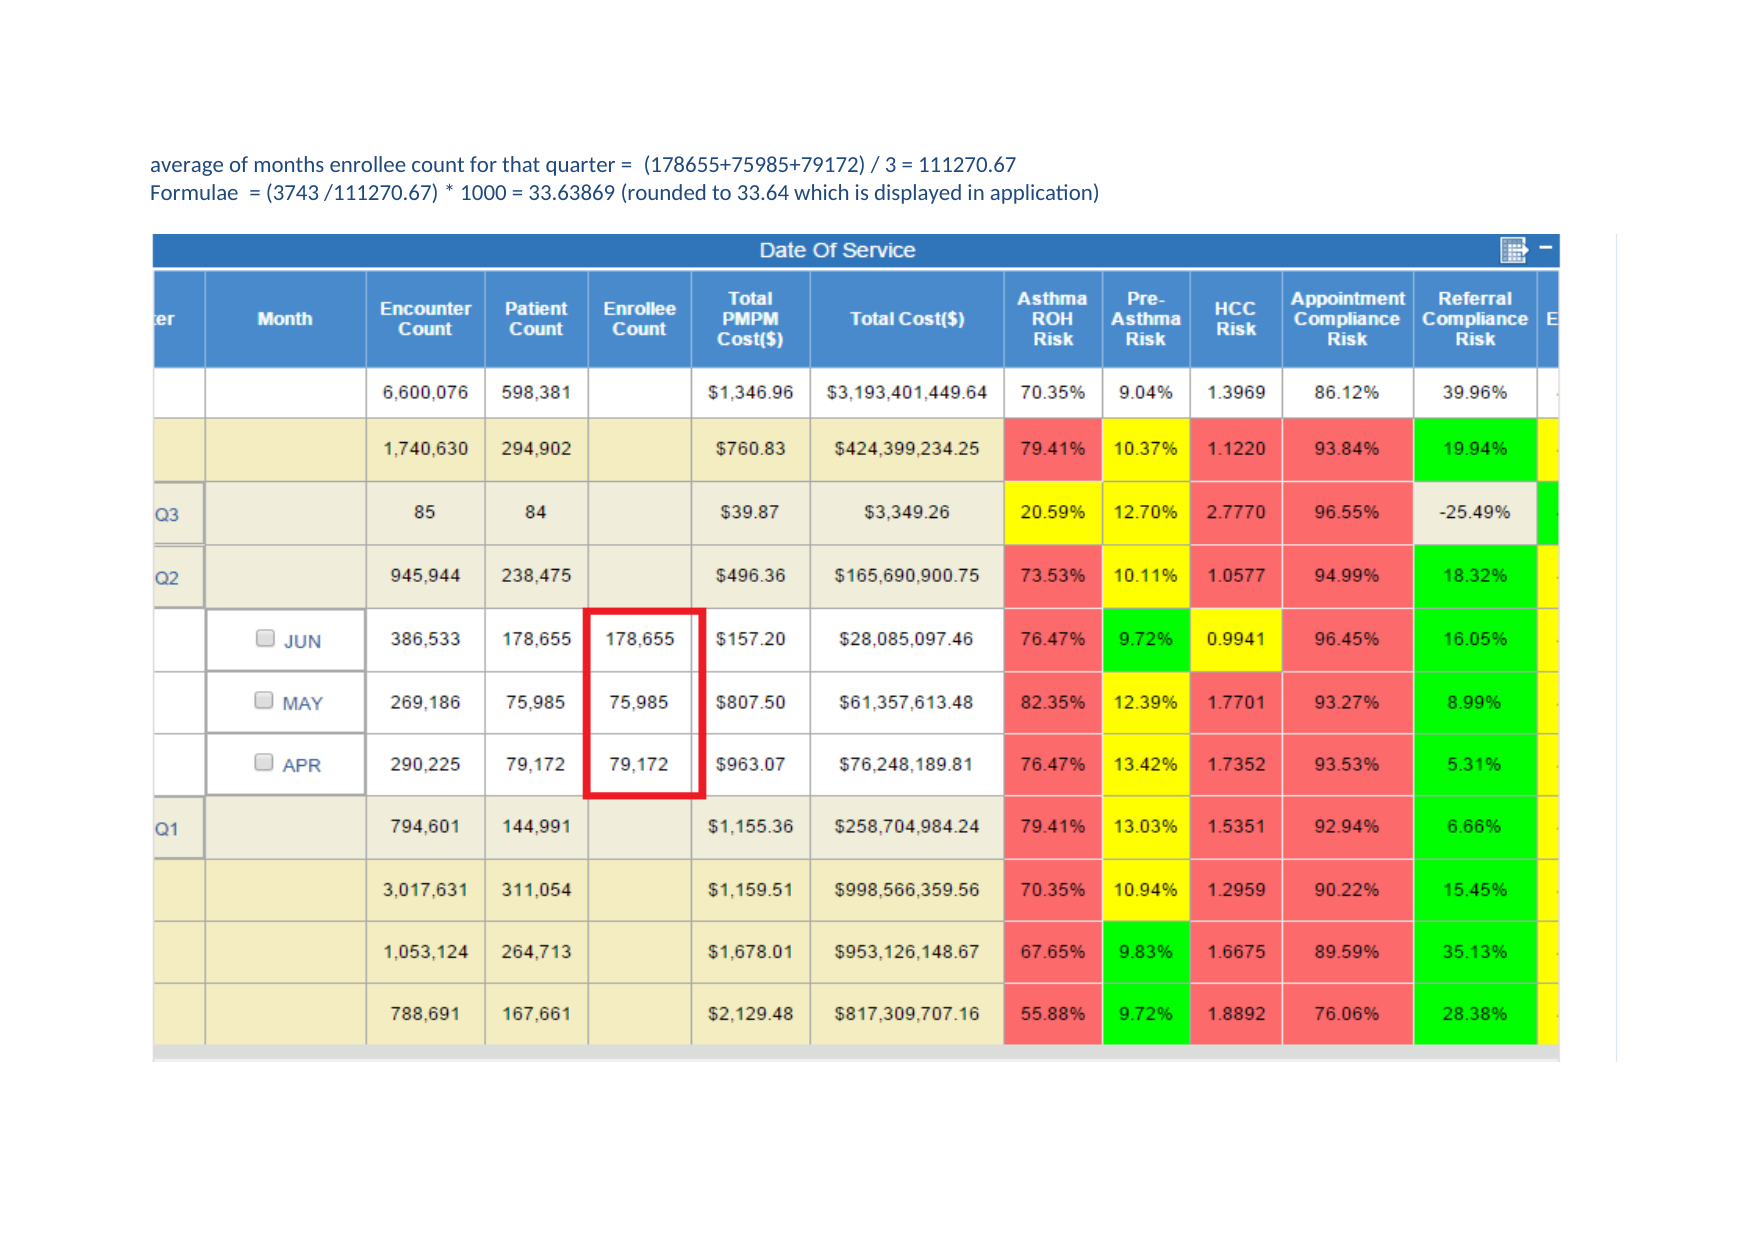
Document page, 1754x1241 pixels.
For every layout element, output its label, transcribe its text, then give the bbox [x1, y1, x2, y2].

text average of months enrollee count for that quarter = (178655+75985+79172) / 3 = 111270.67 [150, 150, 1604, 178]
text Formulae = (3743 /111270.67) * 1000 = 33.63869 (rounded to 33.64 which is displayed in application) [150, 178, 1604, 206]
picture [150, 234, 1618, 1062]
